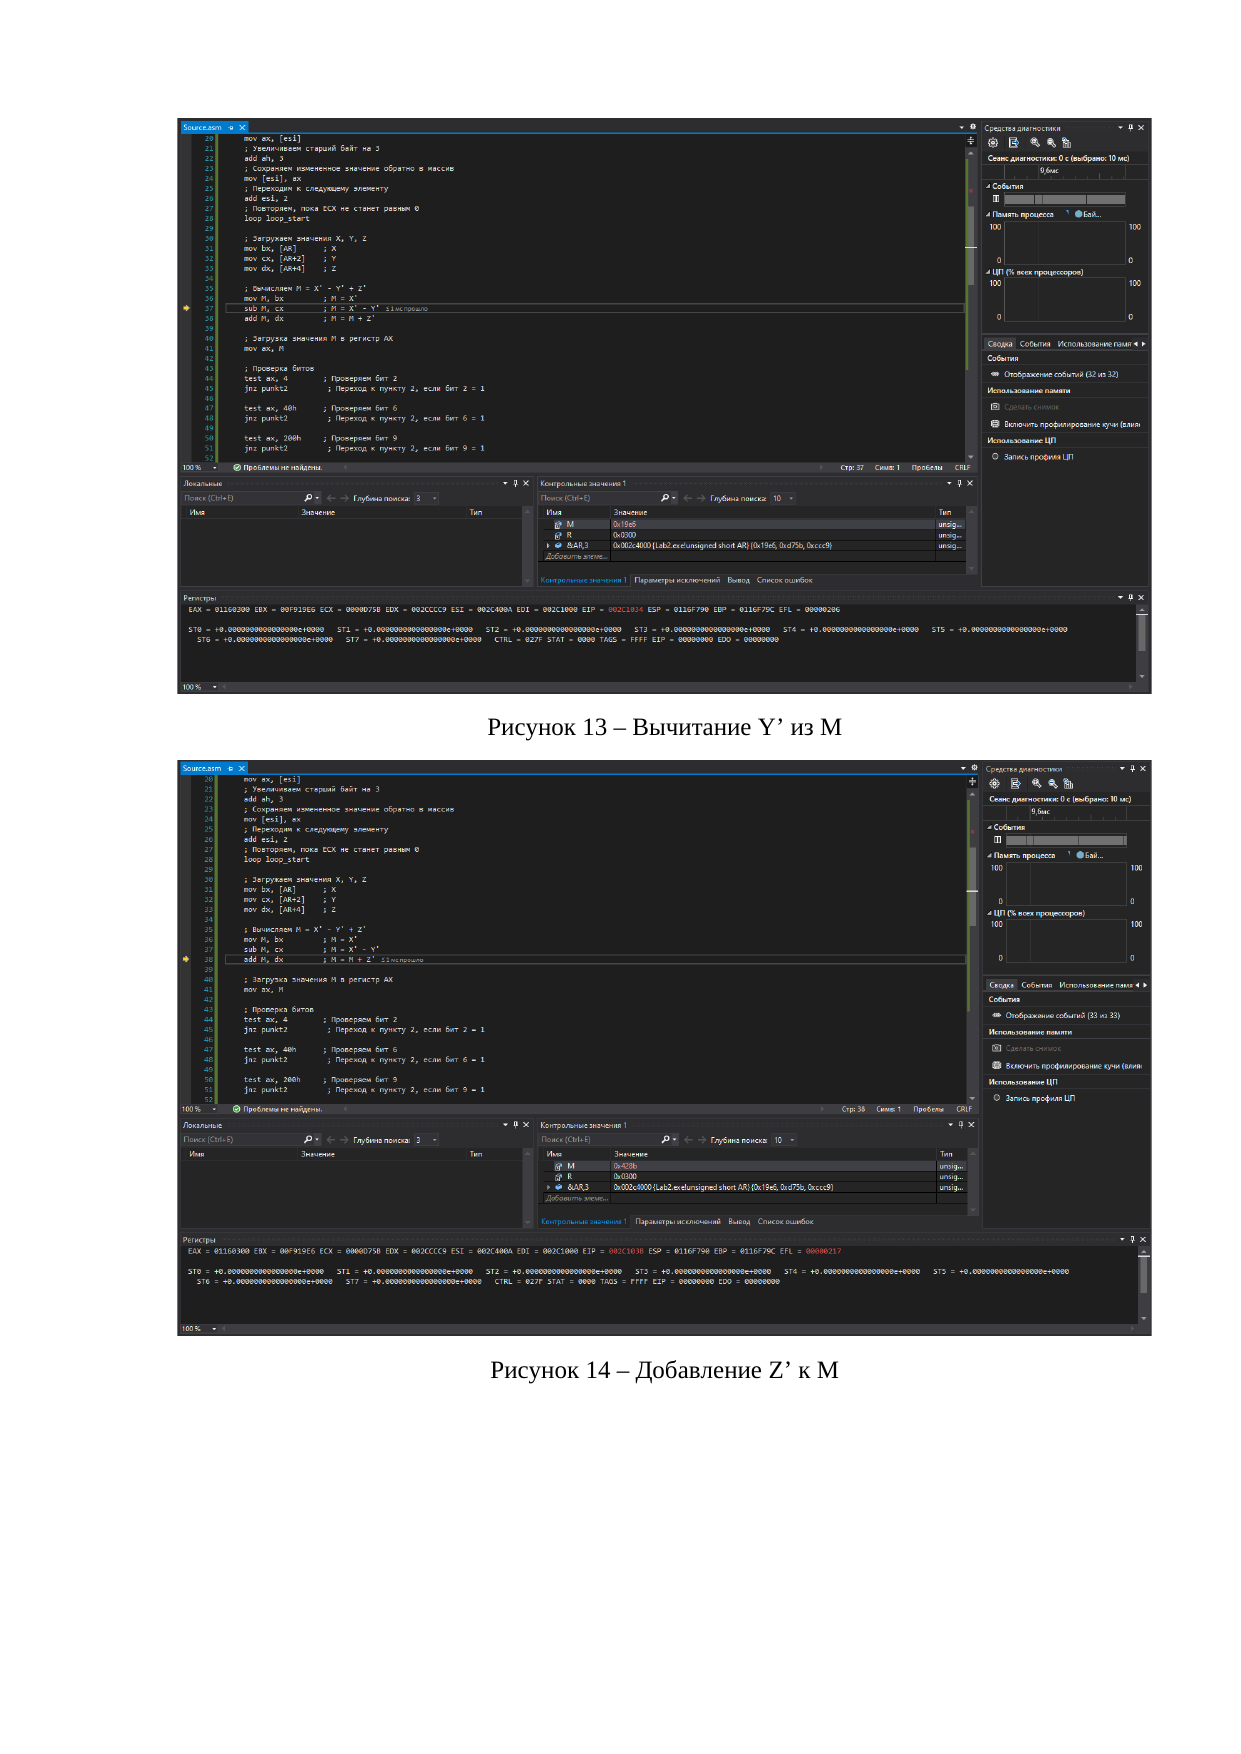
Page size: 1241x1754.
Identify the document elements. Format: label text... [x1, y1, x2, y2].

text Рисунок 14 – Добавление Z’ к M [177, 1355, 1152, 1383]
picture [177, 118, 1152, 694]
text Рисунок 13 – Вычитание Y’ из M [177, 712, 1152, 741]
picture [177, 760, 1152, 1336]
